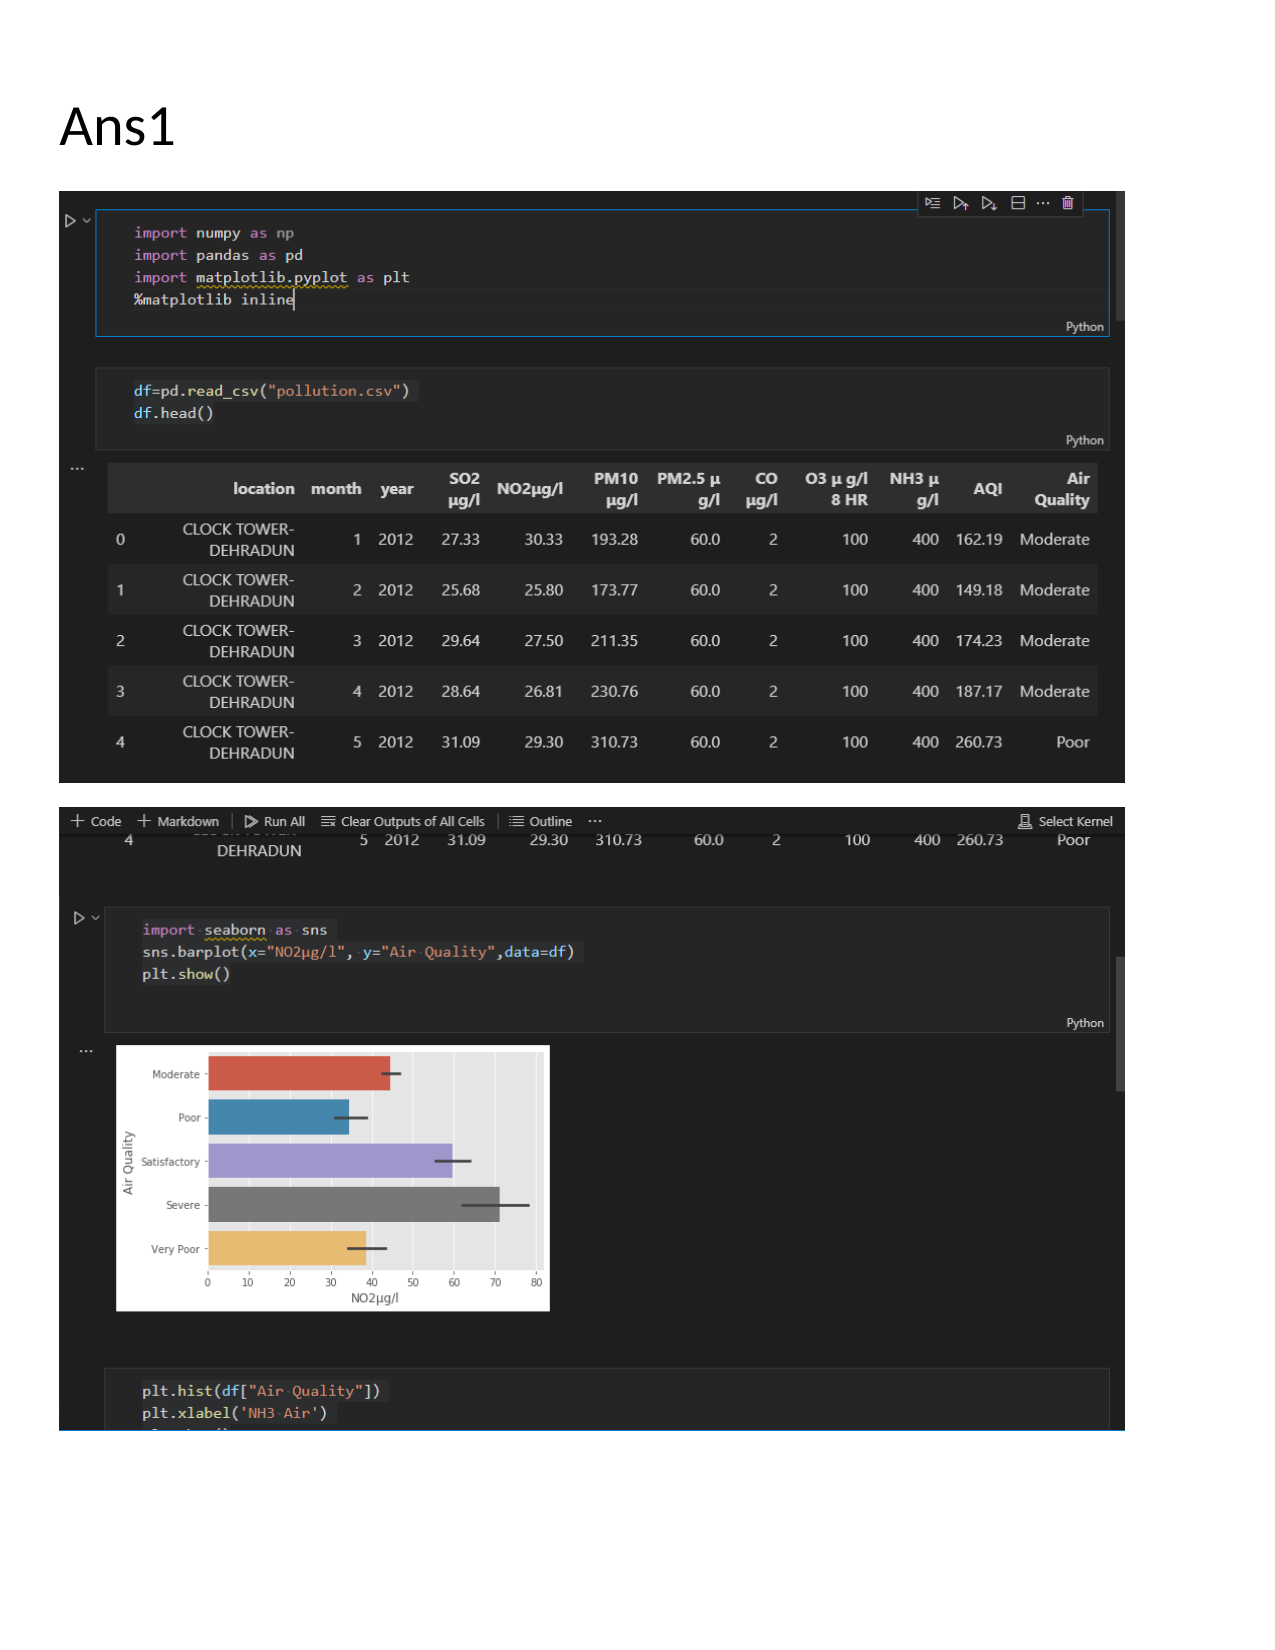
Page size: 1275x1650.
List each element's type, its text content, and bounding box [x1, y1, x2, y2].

picture [59, 807, 1125, 1431]
text Ans1 [59, 89, 1125, 160]
picture [59, 191, 1125, 783]
